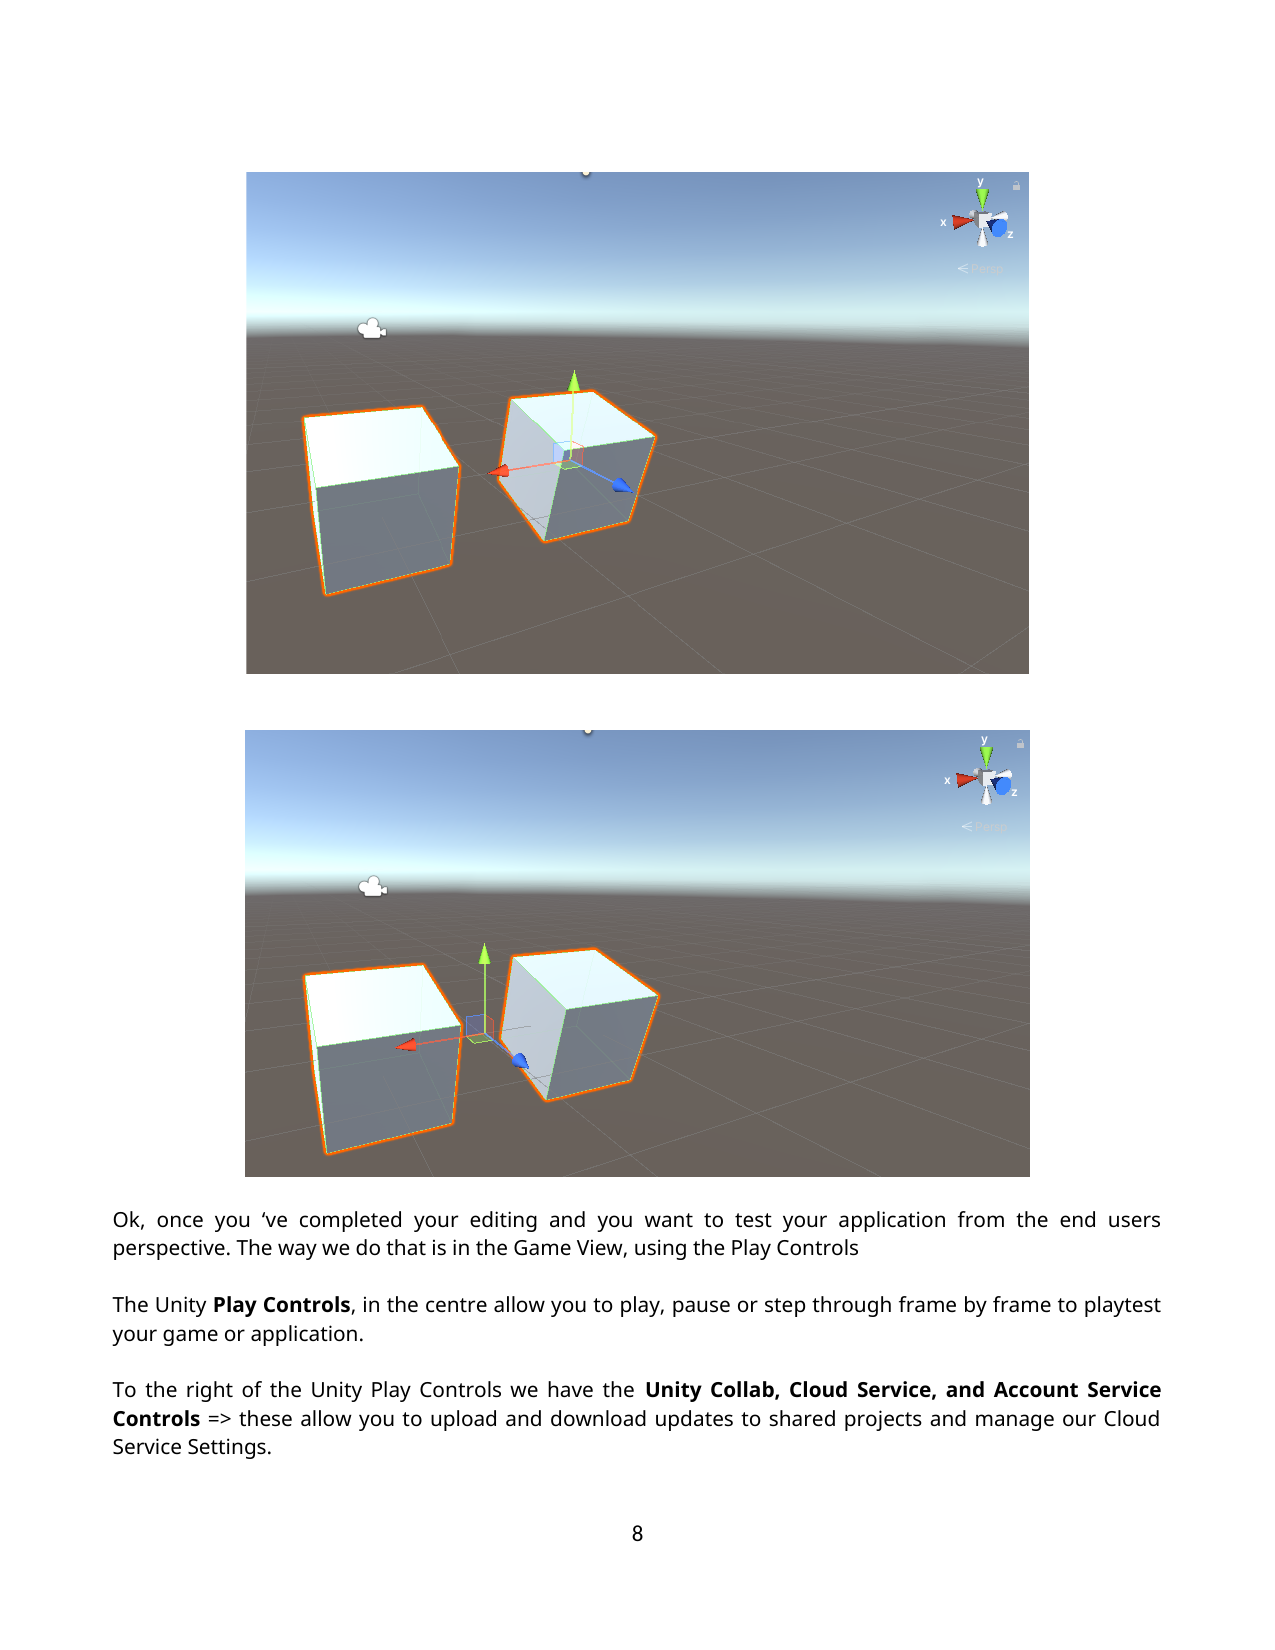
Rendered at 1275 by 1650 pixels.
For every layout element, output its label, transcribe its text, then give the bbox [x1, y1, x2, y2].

picture [246, 172, 1029, 674]
text Ok, once you ‘ve completed your editing and you want to test your application from the end users perspective. The way we do that is in the Game View, using the Play Controls [112, 1205, 1162, 1262]
text To the right of the Unity Play Controls we have the Unity Collab, Cloud Service, and Account Service Controls => these allow you to upload and download updates to shared projects and manage our Cloud Service Settings. [112, 1376, 1162, 1461]
picture [245, 730, 1030, 1177]
text The Unity Play Controls, in the centre allow you to play, pause or step through frame by frame to playtest your game or application. [112, 1290, 1162, 1347]
